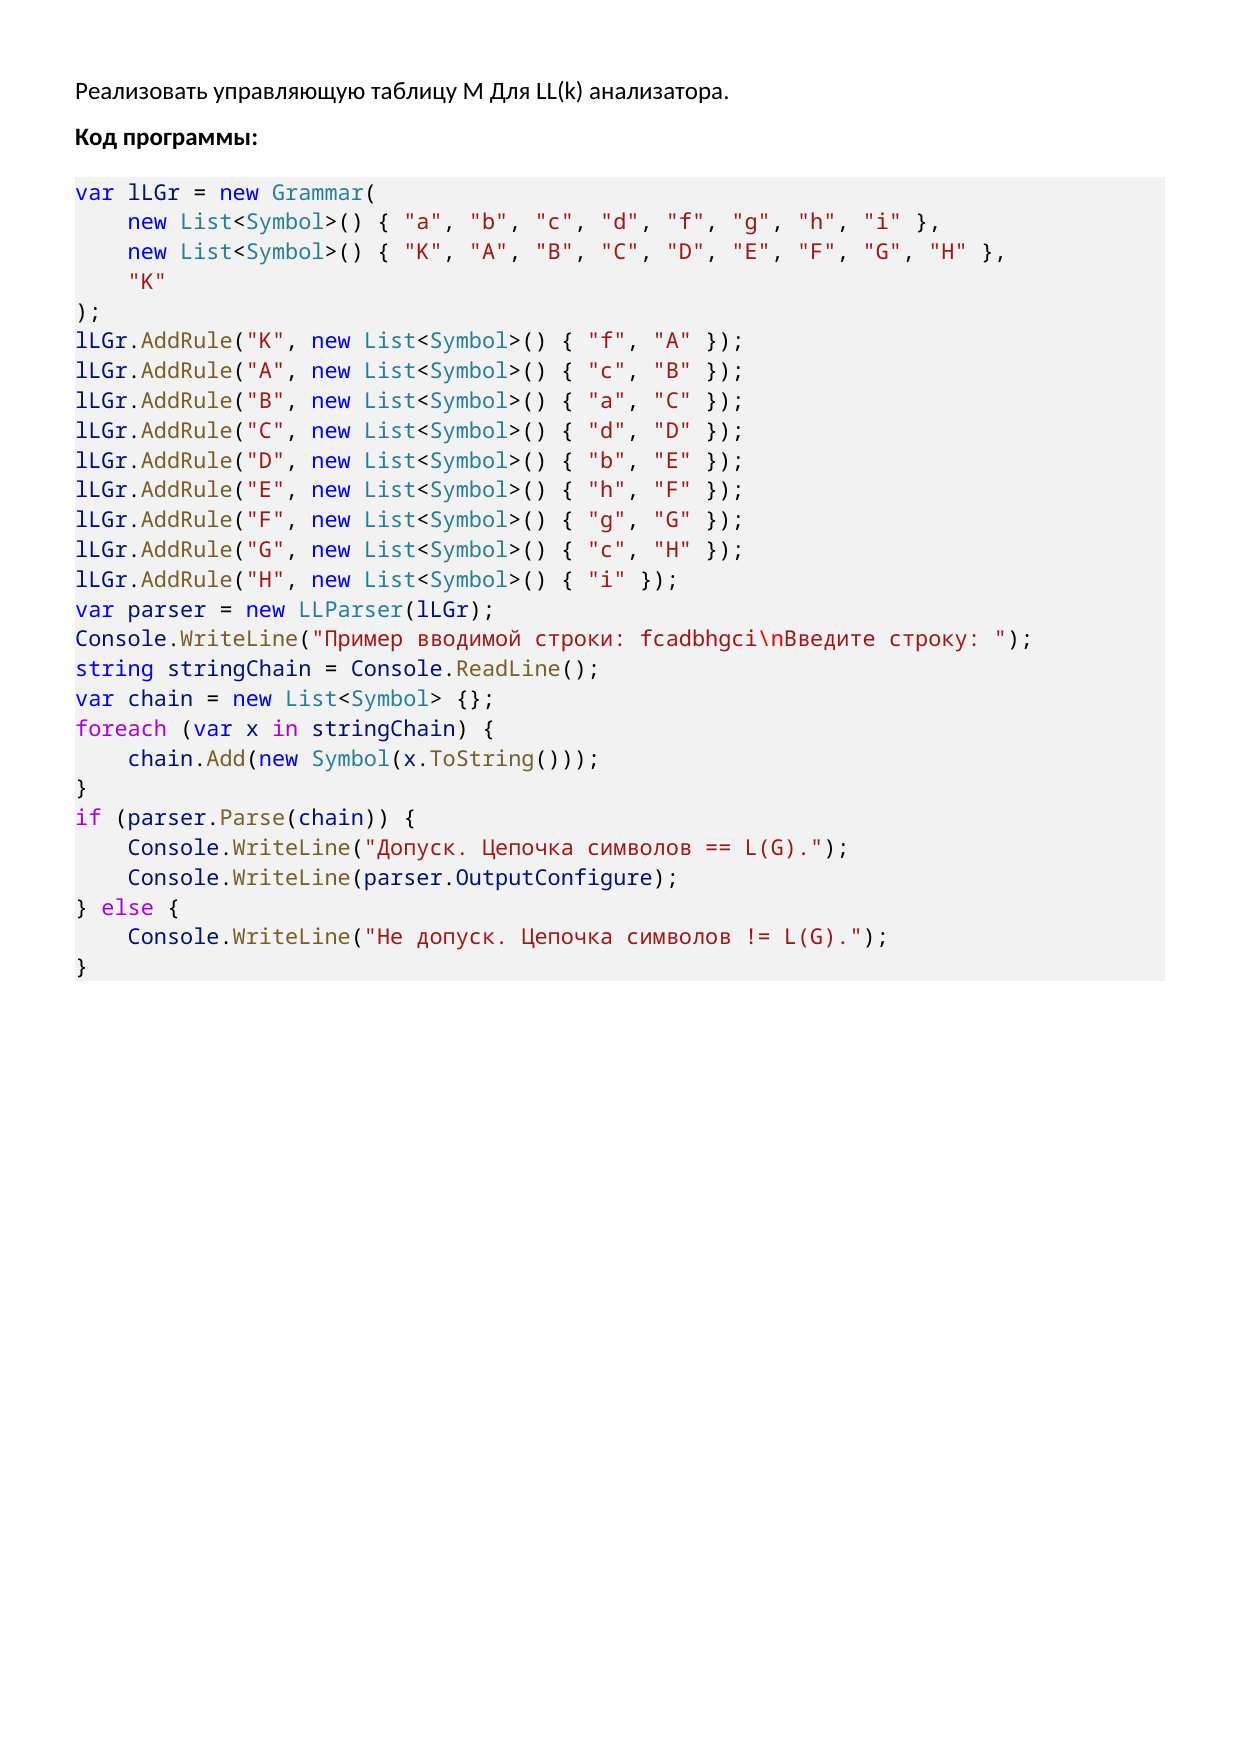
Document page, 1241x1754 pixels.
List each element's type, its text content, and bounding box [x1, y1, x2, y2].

text var lLGr = new Grammar( [75, 177, 1165, 206]
text Код программы: [75, 121, 1165, 151]
text new List<Symbol>() { "K", "A", "B", "C", "D", "E", "F", "G", "H" }, [75, 236, 1165, 266]
text Console.WriteLine("Пример вводимой строки: fcadbhgci\nВведите строку: "); [75, 623, 1165, 653]
text ); [75, 296, 1165, 326]
text foreach (var x in stringChain) { [75, 713, 1165, 743]
text lLGr.AddRule("F", new List<Symbol>() { "g", "G" }); [75, 504, 1165, 534]
text lLGr.AddRule("H", new List<Symbol>() { "i" }); [75, 564, 1165, 594]
text lLGr.AddRule("K", new List<Symbol>() { "f", "A" }); [75, 326, 1165, 355]
text string stringChain = Console.ReadLine(); [75, 653, 1165, 683]
text Console.WriteLine(parser.OutputConfigure); [75, 862, 1165, 892]
text Реализовать управляющую таблицу M Для LL(k) анализатора. [75, 75, 1165, 106]
text Console.WriteLine("Не допуск. Цепочка символов != L(G)."); [75, 921, 1165, 951]
text var chain = new List<Symbol> {}; [75, 683, 1165, 713]
text lLGr.AddRule("D", new List<Symbol>() { "b", "E" }); [75, 445, 1165, 474]
text } [75, 951, 1165, 981]
text lLGr.AddRule("A", new List<Symbol>() { "c", "B" }); [75, 355, 1165, 385]
text new List<Symbol>() { "a", "b", "c", "d", "f", "g", "h", "i" }, [75, 206, 1165, 236]
text chain.Add(new Symbol(x.ToString())); [75, 743, 1165, 772]
text lLGr.AddRule("B", new List<Symbol>() { "a", "C" }); [75, 385, 1165, 415]
text if (parser.Parse(chain)) { [75, 802, 1165, 832]
text lLGr.AddRule("C", new List<Symbol>() { "d", "D" }); [75, 415, 1165, 445]
text "K" [75, 266, 1165, 296]
text } [75, 772, 1165, 802]
text Console.WriteLine("Допуск. Цепочка символов == L(G)."); [75, 832, 1165, 862]
text lLGr.AddRule("G", new List<Symbol>() { "c", "H" }); [75, 534, 1165, 564]
text lLGr.AddRule("E", new List<Symbol>() { "h", "F" }); [75, 474, 1165, 504]
text } else { [75, 892, 1165, 921]
text var parser = new LLParser(lLGr); [75, 594, 1165, 623]
